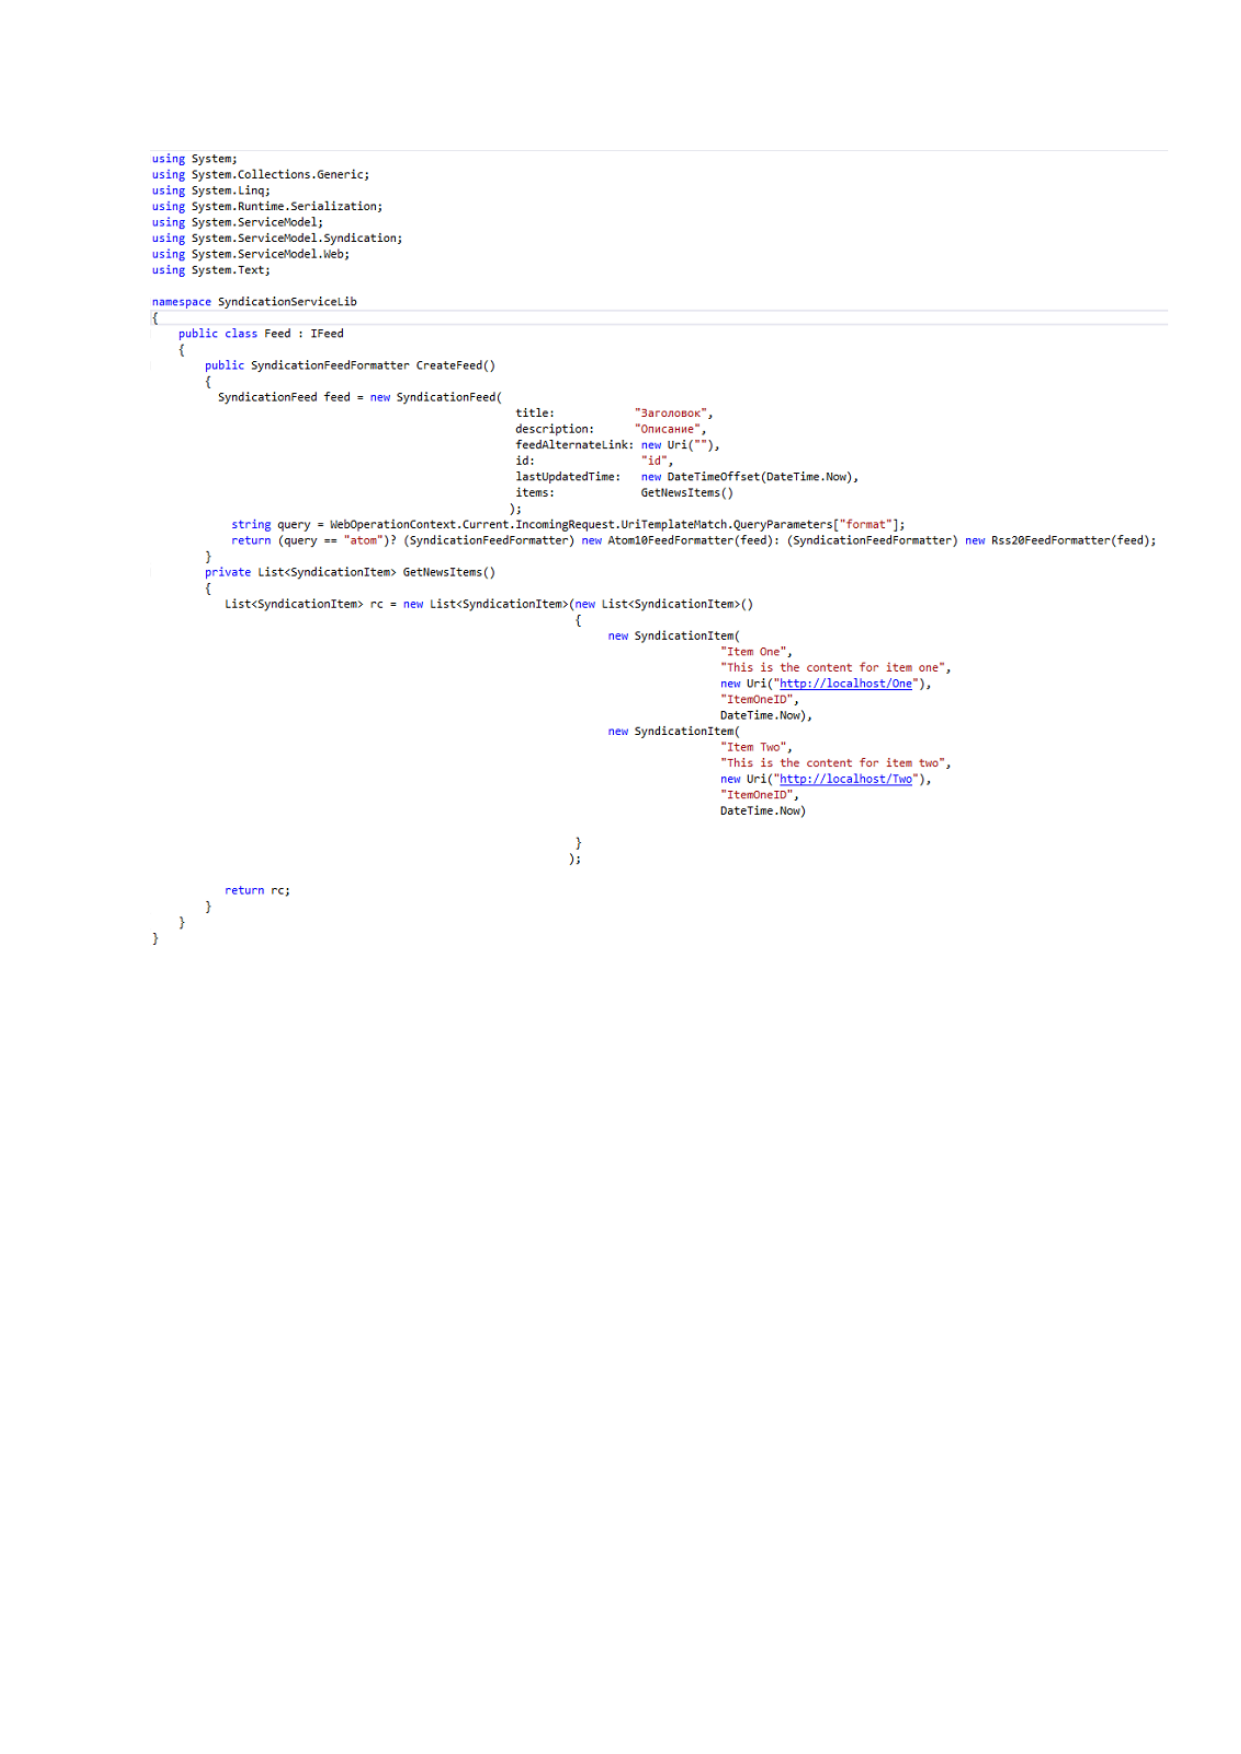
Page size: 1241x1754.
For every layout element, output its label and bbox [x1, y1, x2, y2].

picture [150, 150, 1169, 946]
